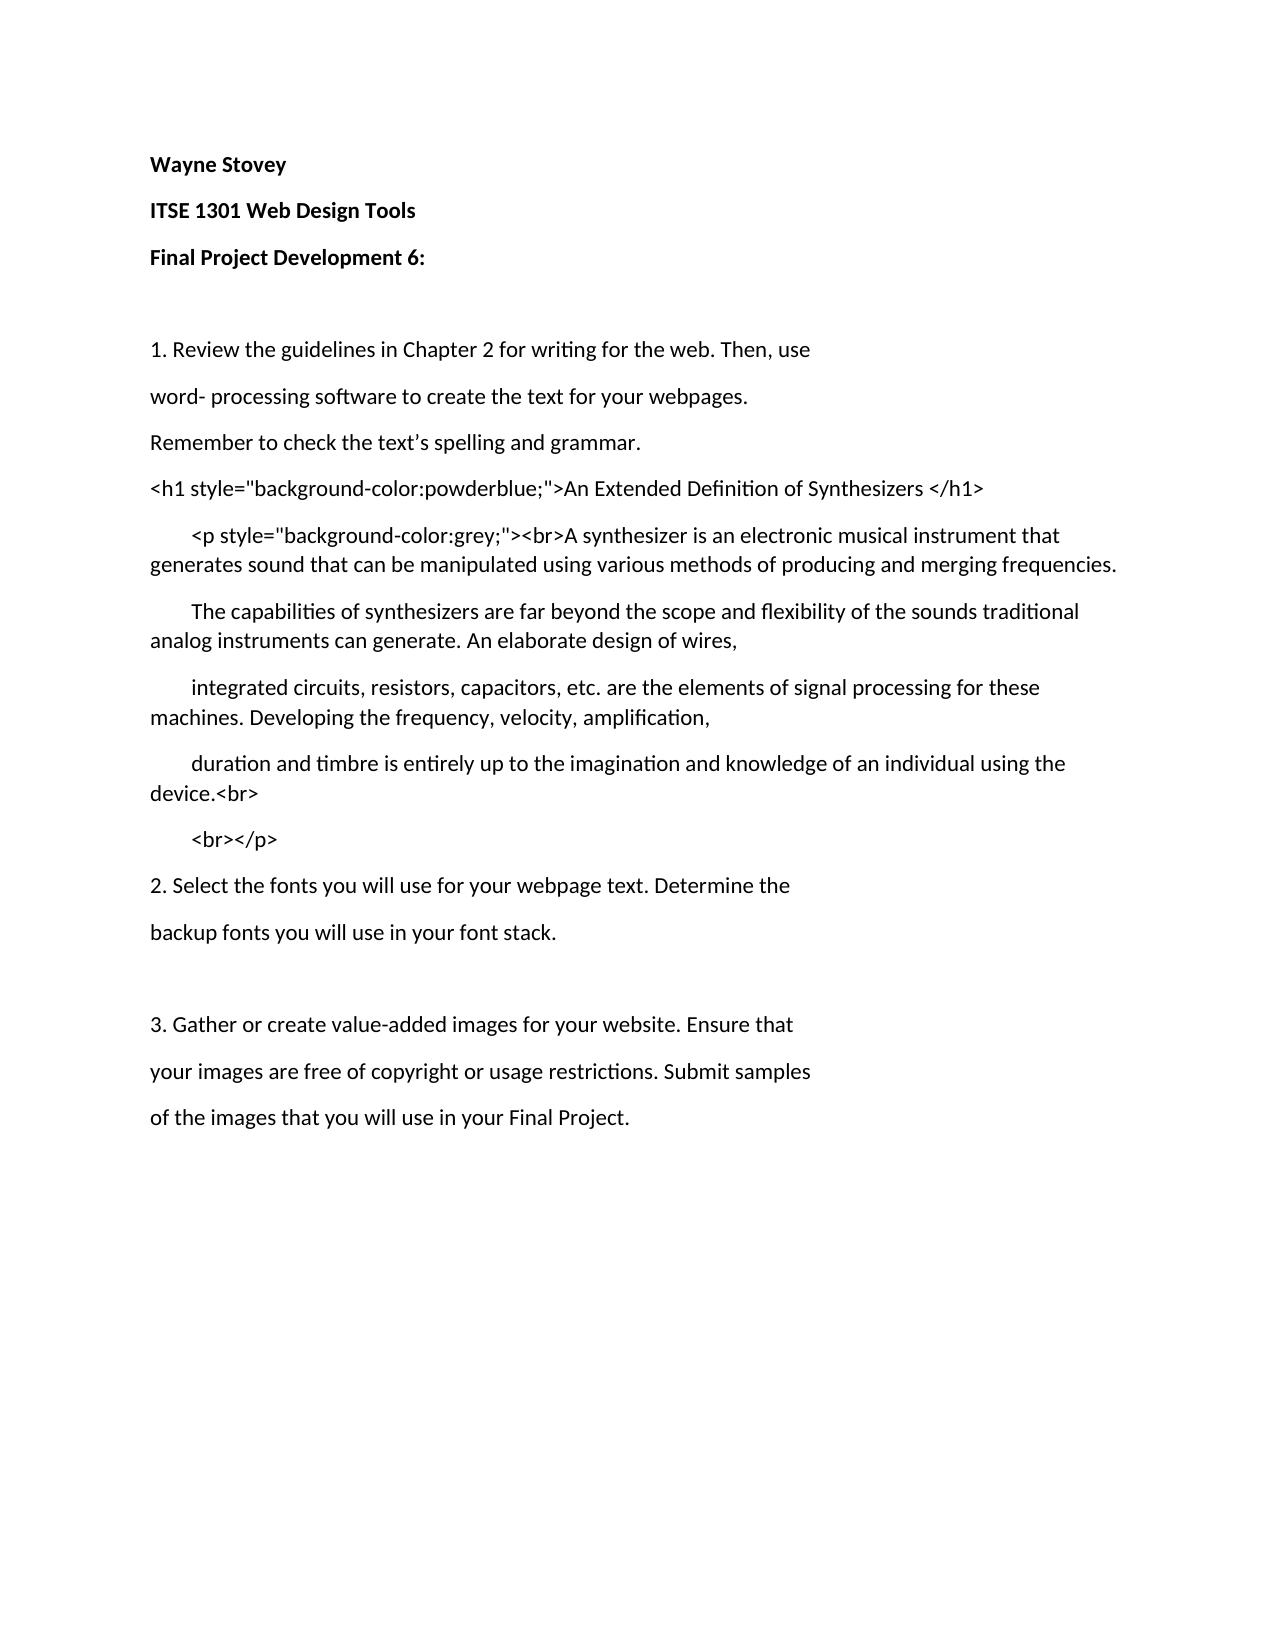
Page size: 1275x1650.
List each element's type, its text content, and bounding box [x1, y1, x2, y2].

text <h1 style="background-color:powderblue;">An Extended Definition of Synthesizers </h1> [150, 474, 1125, 502]
text The capabilities of synthesizers are far beyond the scope and flexibility of the sounds traditional analog instruments can generate. An elaborate design of wires, [150, 597, 1125, 654]
text 1. Review the guidelines in Chapter 2 for writing for the web. Then, use [150, 335, 1125, 363]
text word- processing software to create the text for your webpages. [150, 382, 1125, 410]
text backup fonts you will use in your font stack. [150, 918, 1125, 946]
text Final Project Development 6: [150, 243, 1125, 271]
text of the images that you will use in your Final Project. [150, 1103, 1125, 1131]
text <p style="background-color:grey;"><br>A synthesizer is an electronic musical instrument that generates sound that can be manipulated using various methods of producing and merging frequencies. [150, 521, 1125, 578]
text ITSE 1301 Web Design Tools [150, 196, 1125, 224]
text duration and timbre is entirely up to the imagination and knowledge of an individual using the device.<br> [150, 749, 1125, 807]
text integrated circuits, resistors, capacitors, etc. are the elements of signal processing for these machines. Developing the frequency, velocity, amplification, [150, 673, 1125, 731]
text <br></p> [150, 825, 1125, 853]
text 3. Gather or create value-added images for your website. Ensure that [150, 1010, 1125, 1038]
text 2. Select the fonts you will use for your webpage text. Determine the [150, 871, 1125, 899]
text your images are free of copyright or usage restrictions. Submit samples [150, 1057, 1125, 1085]
text Wayne Stovey [150, 150, 1125, 178]
text Remember to check the text’s spelling and grammar. [150, 428, 1125, 456]
